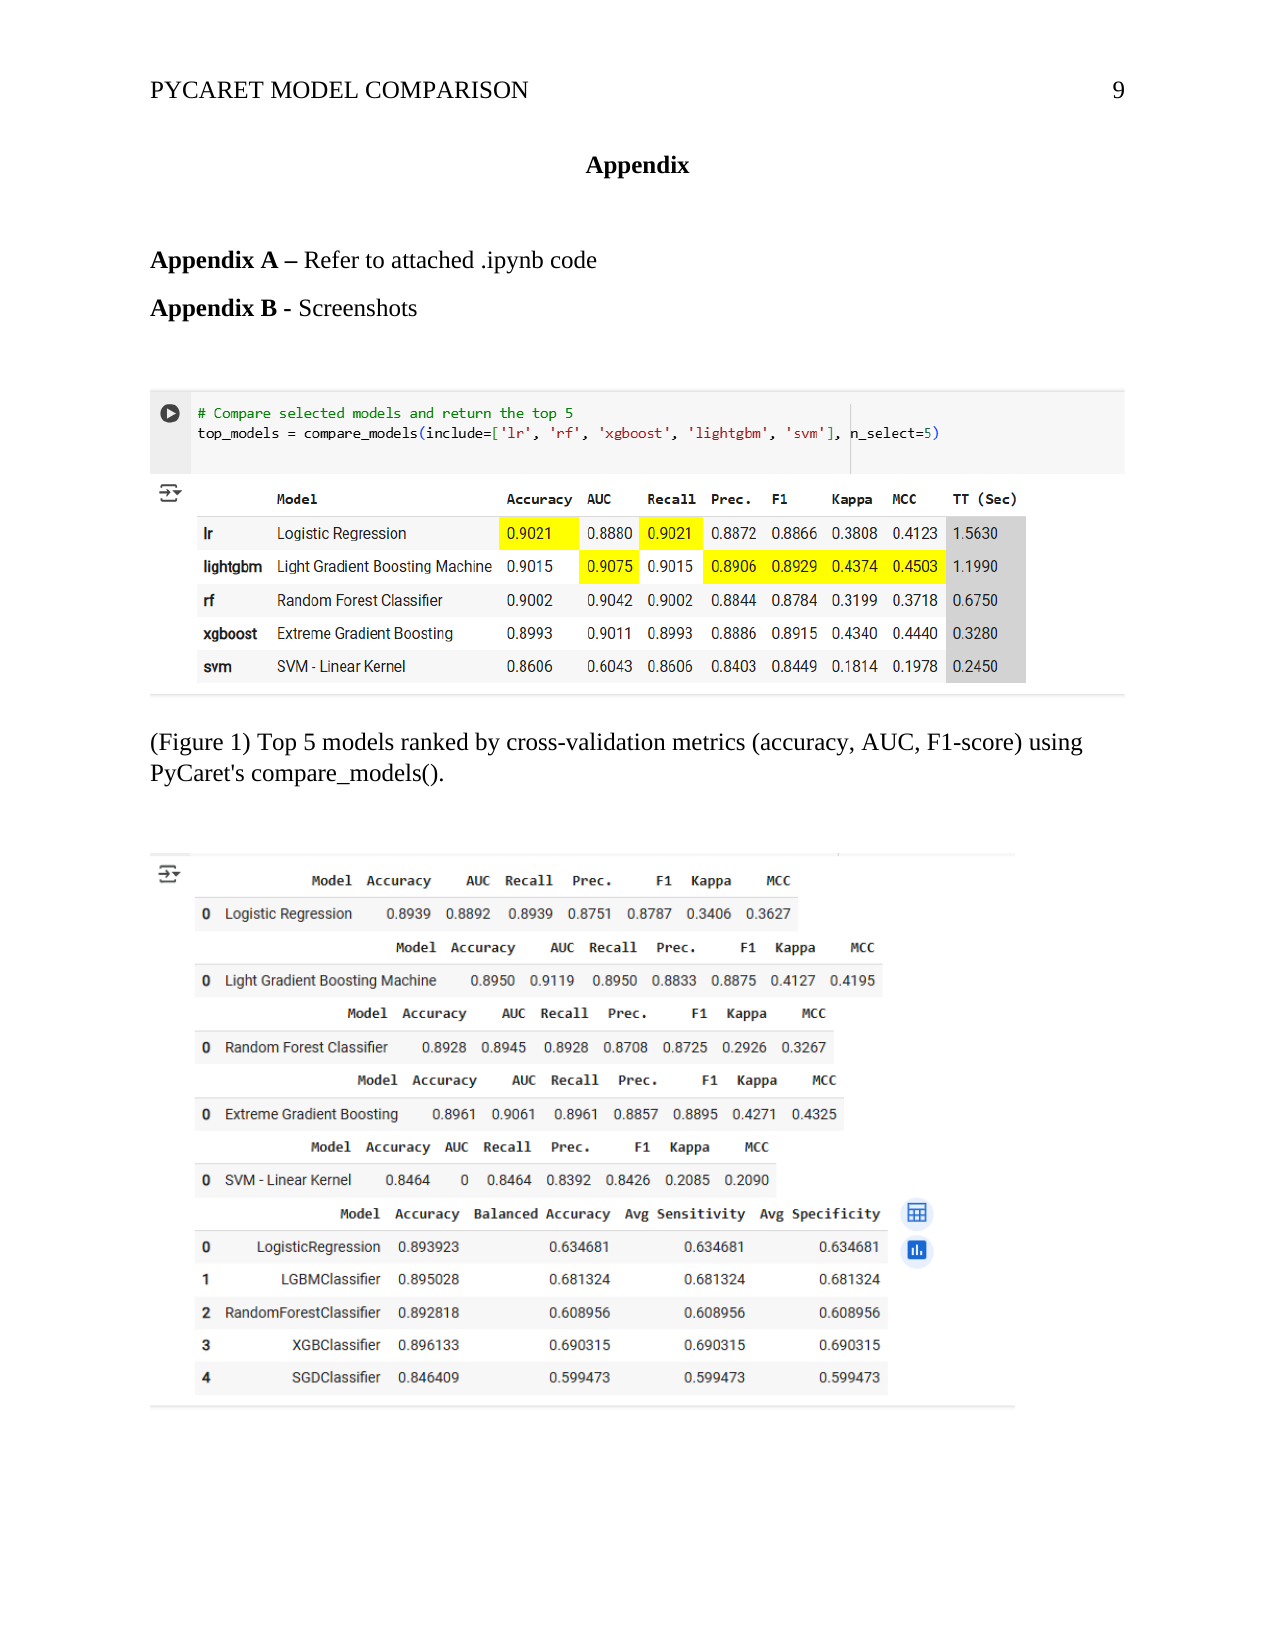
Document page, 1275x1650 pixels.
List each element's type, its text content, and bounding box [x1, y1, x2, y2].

picture [150, 388, 1125, 709]
text (Figure 1) Top 5 models ranked by cross-validation metrics (accuracy, AUC, F1-score) using PyCaret's compare_models(). [150, 727, 1125, 787]
text Appendix [150, 150, 1125, 179]
text Appendix B - Screenshots [150, 293, 1125, 322]
text Appendix A – Refer to attached .ipynb code [150, 245, 1125, 274]
picture [150, 853, 1016, 1417]
